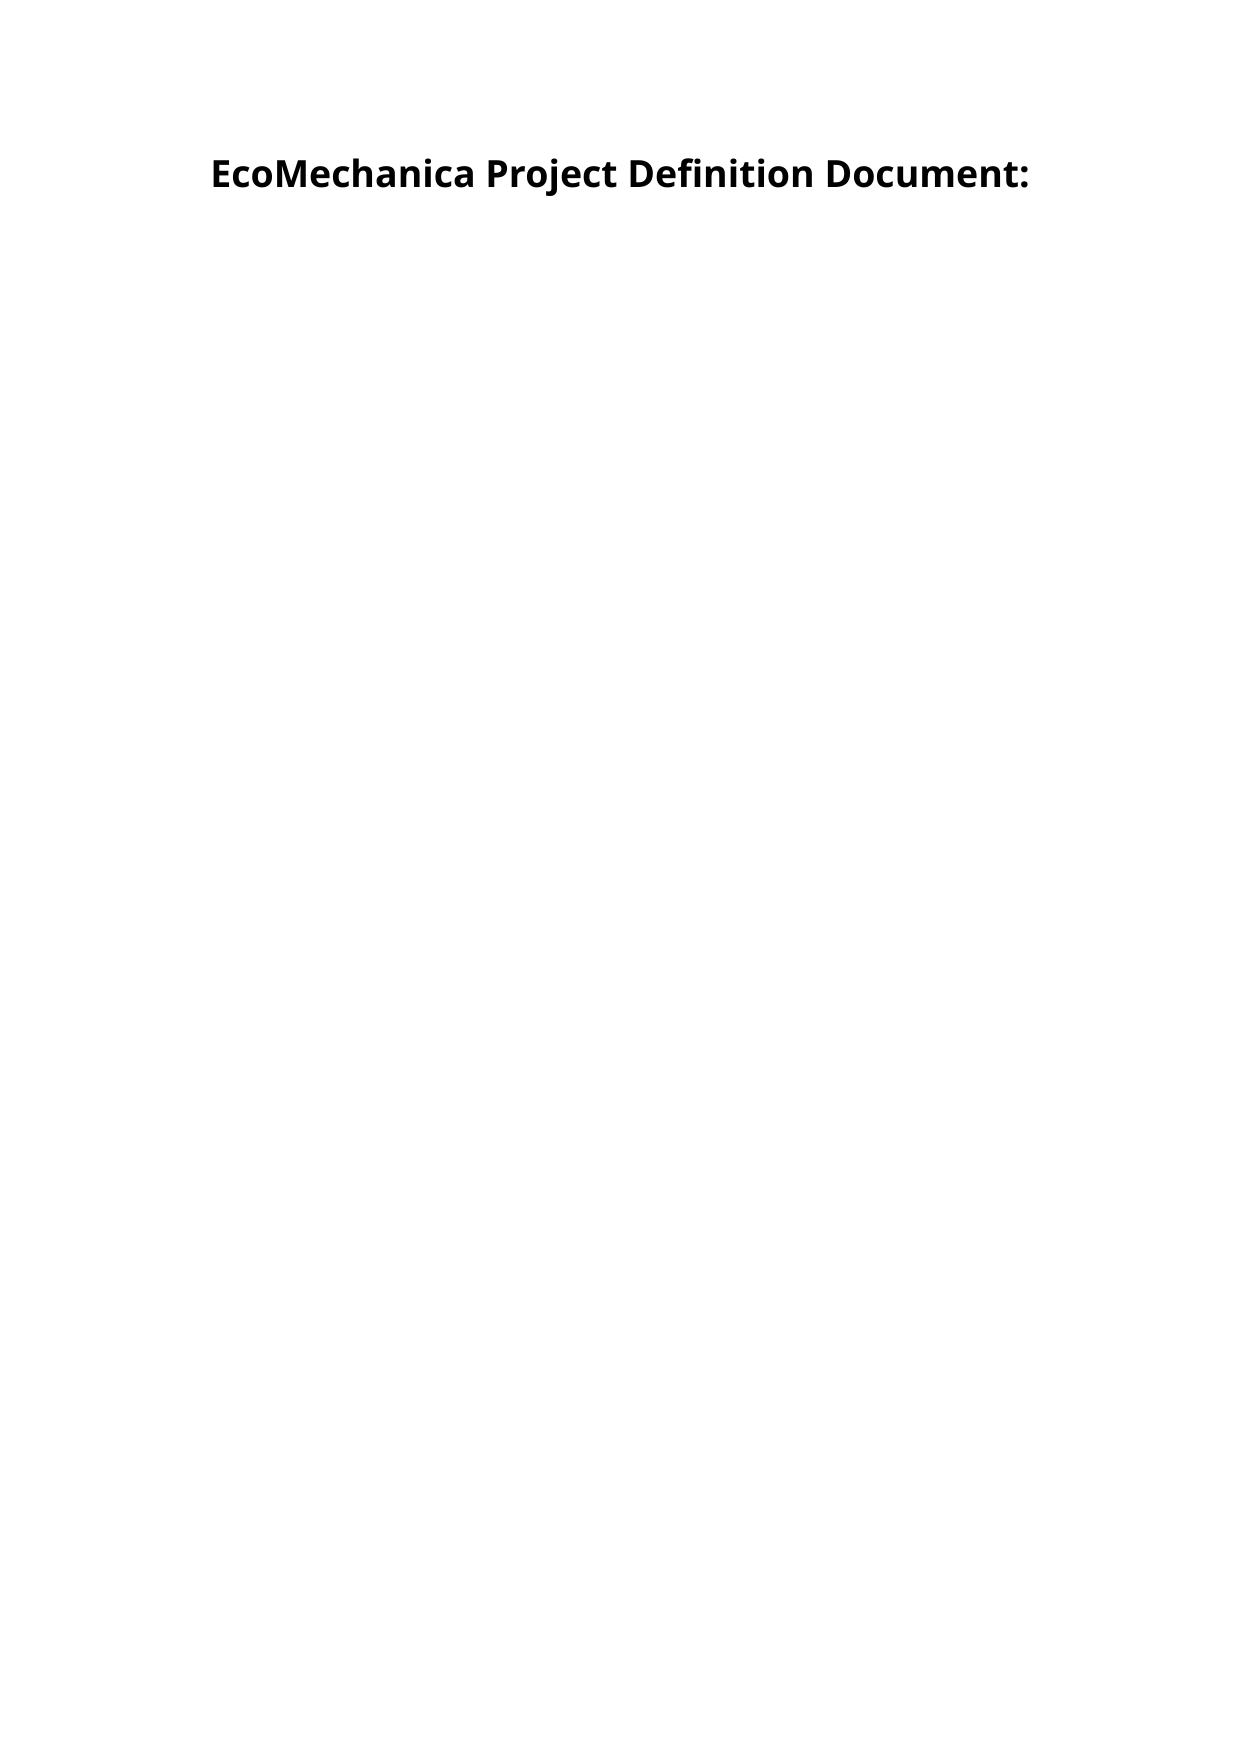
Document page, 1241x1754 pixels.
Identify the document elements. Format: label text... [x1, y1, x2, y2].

text EcoMechanica Project Definition Document: [148, 148, 1093, 199]
